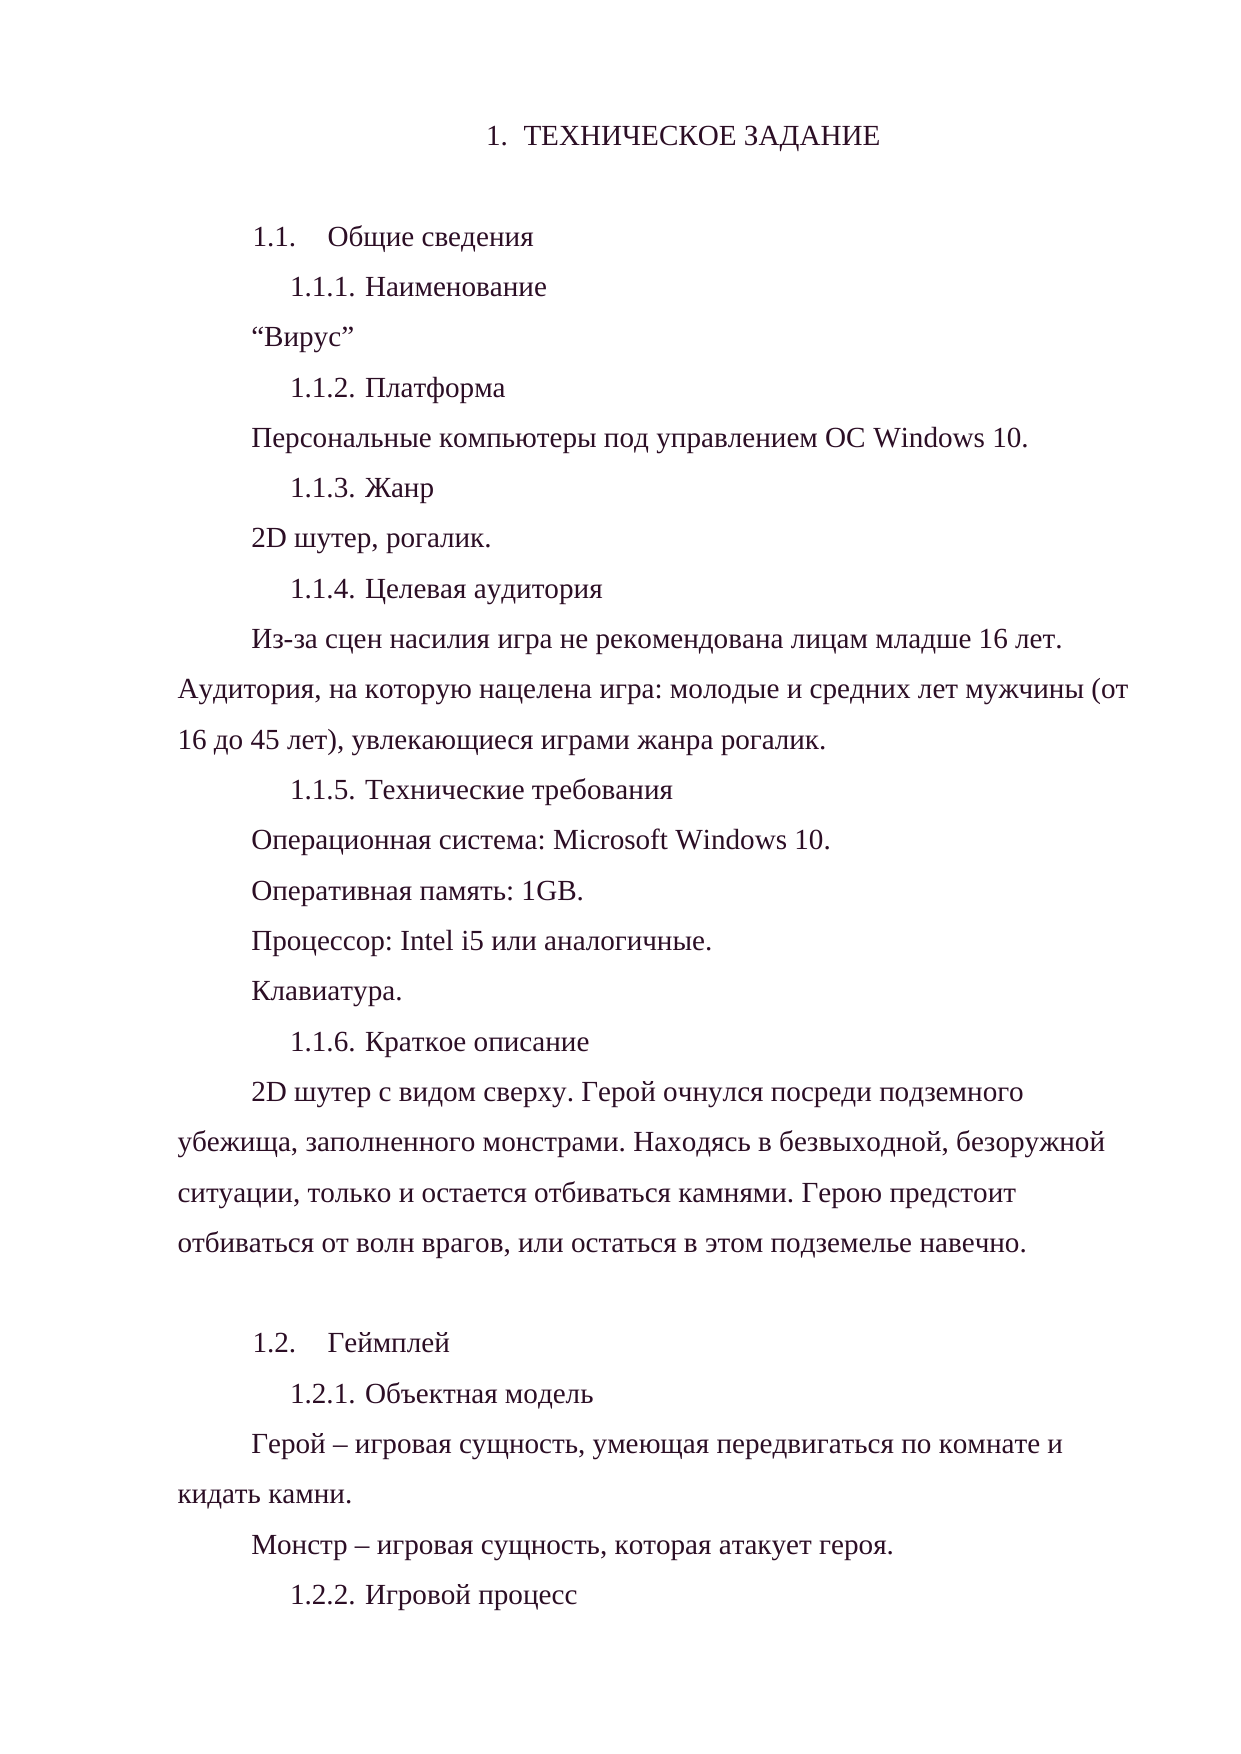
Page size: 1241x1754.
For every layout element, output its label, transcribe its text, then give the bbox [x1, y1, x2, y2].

text “Вирус” [177, 319, 1152, 353]
list Жанр [290, 470, 1152, 504]
list Общие сведения [252, 219, 1152, 252]
text Клавиатура. [177, 973, 1152, 1007]
text Из-за сцен насилия игра не рекомендована лицам младше 16 лет. Аудитория, на которую нацелена игра: молодые и средних лет мужчины (от 16 до 45 лет), увлекающиеся играми жанра рогалик. [177, 621, 1152, 755]
list Геймплей [252, 1326, 1152, 1359]
list Наименование [290, 269, 1152, 303]
text Герой – игровая сущность, умеющая передвигаться по комнате и кидать камни. [177, 1426, 1152, 1510]
text Процессор: Intel i5 или аналогичные. [177, 923, 1152, 957]
text Персональные компьютеры под управлением ОС Windows 10. [177, 420, 1152, 453]
list Игровой процесс [290, 1577, 1152, 1611]
text 2D шутер, рогалик. [177, 521, 1152, 554]
text Операционная система: Microsoft Windows 10. [177, 822, 1152, 856]
list Платформа [290, 370, 1152, 403]
text 2D шутер с видом сверху. Герой очнулся посреди подземного убежища, заполненного монстрами. Находясь в безвыходной, безоружной ситуации, только и остается отбиваться камнями. Герою предстоит отбиваться от волн врагов, или остаться в этом подземелье навечно. [177, 1074, 1152, 1258]
text Монстр – игровая сущность, которая атакует героя. [177, 1527, 1152, 1560]
list Целевая аудитория [290, 571, 1152, 604]
text Оперативная память: 1GB. [177, 873, 1152, 906]
list Объектная модель [290, 1376, 1152, 1409]
list ТЕХНИЧЕСКОЕ ЗАДАНИЕ [215, 118, 1152, 152]
list Краткое описание [290, 1024, 1152, 1057]
list Технические требования [290, 772, 1152, 806]
